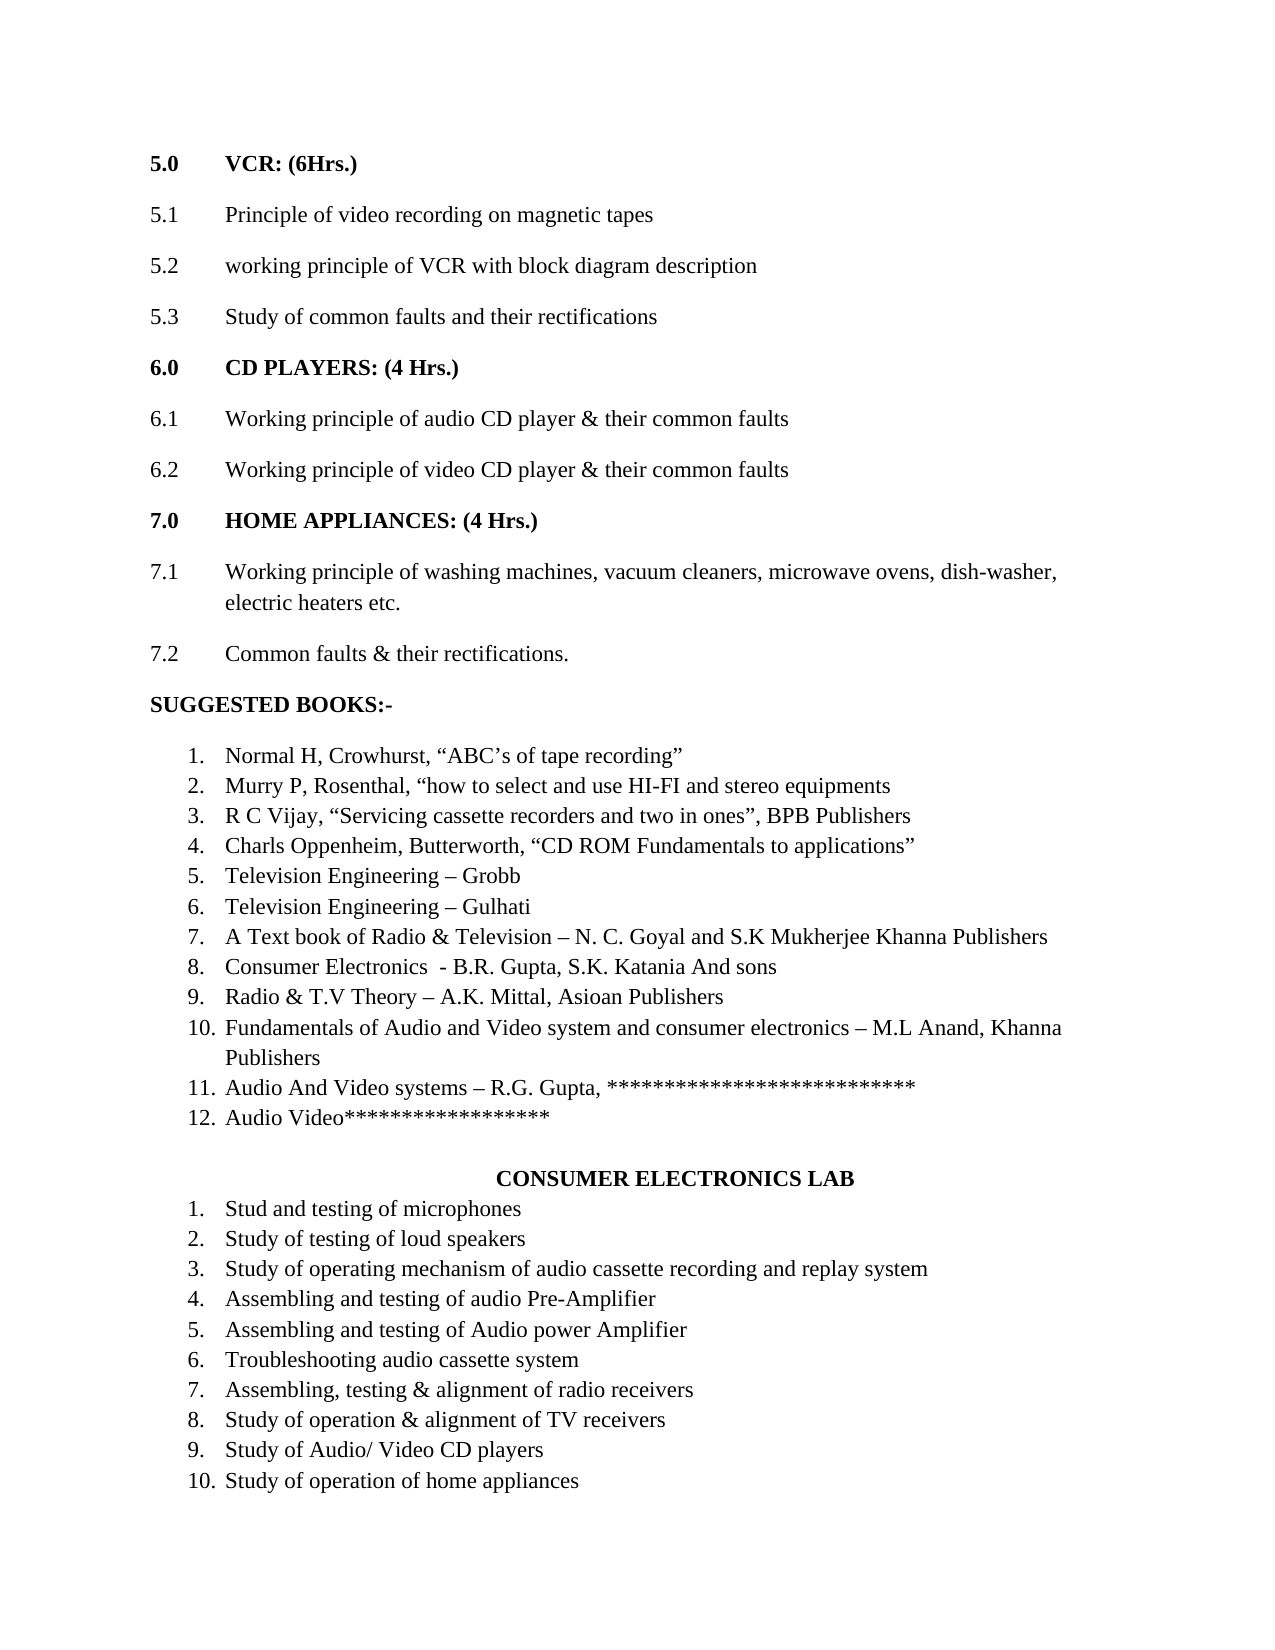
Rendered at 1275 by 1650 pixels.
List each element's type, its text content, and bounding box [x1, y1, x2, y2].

list Television Engineering – Grobb [187, 862, 1125, 889]
list Study of Audio/ Video CD players [187, 1436, 1125, 1463]
text 6.2 Working principle of video CD player & their common faults [150, 456, 1125, 483]
list Study of operation of home appliances [187, 1467, 1125, 1493]
text 7.0 HOME APPLIANCES: (4 Hrs.) [150, 507, 1125, 534]
list Murry P, Rosenthal, “how to select and use HI-FI and stereo equipments [187, 772, 1125, 798]
list Television Engineering – Gulhati [187, 893, 1125, 919]
list Radio & T.V Theory – A.K. Mittal, Asioan Publishers [187, 983, 1125, 1010]
list Consumer Electronics - B.R. Gupta, S.K. Katania And sons [187, 953, 1125, 979]
text 6.0 CD PLAYERS: (4 Hrs.) [150, 354, 1125, 381]
text 5.1 Principle of video recording on magnetic tapes [150, 201, 1125, 227]
text 6.1 Working principle of audio CD player & their common faults [150, 405, 1125, 432]
list Troubleshooting audio cassette system [187, 1346, 1125, 1372]
list A Text book of Radio & Television – N. C. Goyal and S.K Mukherjee Khanna Publishers [187, 923, 1125, 949]
list Study of operation & alignment of TV receivers [187, 1406, 1125, 1433]
list Assembling, testing & alignment of radio receivers [187, 1376, 1125, 1402]
text 7.1 Working principle of washing machines, vacuum cleaners, microwave ovens, dish-washer, electric heaters etc. [150, 558, 1125, 615]
list Charls Oppenheim, Butterworth, “CD ROM Fundamentals to applications” [187, 832, 1125, 859]
list R C Vijay, “Servicing cassette recorders and two in ones”, BPB Publishers [187, 802, 1125, 828]
list CONSUMER ELECTRONICS LAB [225, 1164, 1125, 1191]
list Normal H, Crowhurst, “ABC’s of tape recording” [187, 742, 1125, 768]
text 7.2 Common faults & their rectifications. [150, 639, 1125, 666]
list Study of operating mechanism of audio cassette recording and replay system [187, 1255, 1125, 1282]
list Assembling and testing of audio Pre-Amplifier [187, 1285, 1125, 1312]
list Fundamentals of Audio and Video system and consumer electronics – M.L Anand, Khanna Publishers [187, 1013, 1125, 1070]
text 5.0 VCR: (6Hrs.) [150, 150, 1125, 176]
text 5.3 Study of common faults and their rectifications [150, 303, 1125, 329]
list Audio And Video systems – R.G. Gupta, *************************** [187, 1074, 1125, 1100]
list Audio Video****************** [187, 1104, 1125, 1131]
text 5.2 working principle of VCR with block diagram description [150, 252, 1125, 278]
list Stud and testing of microphones [187, 1195, 1125, 1221]
list Study of testing of loud speakers [187, 1225, 1125, 1251]
text SUGGESTED BOOKS:- [150, 691, 1125, 717]
list Assembling and testing of Audio power Amplifier [187, 1316, 1125, 1342]
